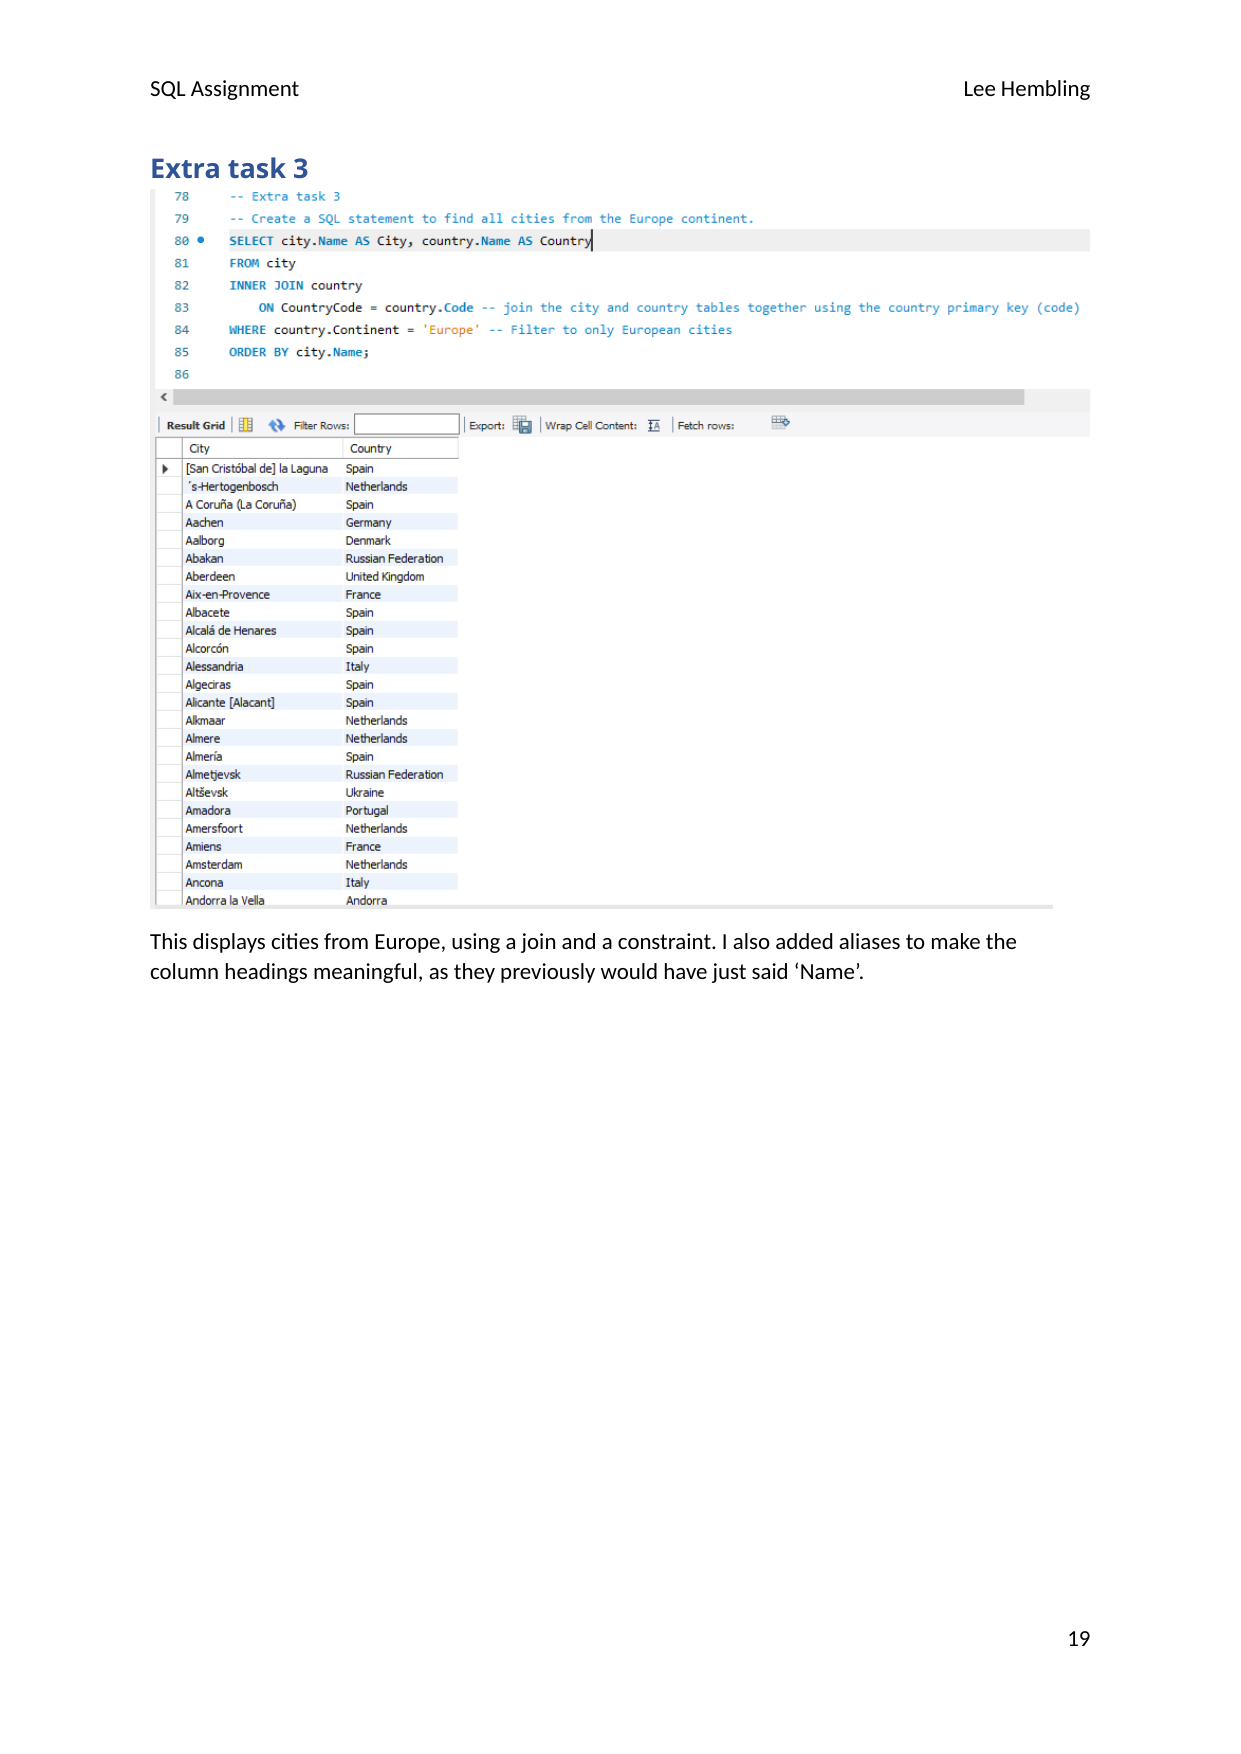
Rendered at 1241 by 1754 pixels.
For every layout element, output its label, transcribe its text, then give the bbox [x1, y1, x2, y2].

text This displays cities from Europe, using a join and a constraint. I also added aliases to make the column headings meaningful, as they previously would have just said ‘Name’. [150, 927, 1090, 985]
picture [150, 189, 1091, 909]
subtitle Extra task 3 [150, 150, 1090, 187]
